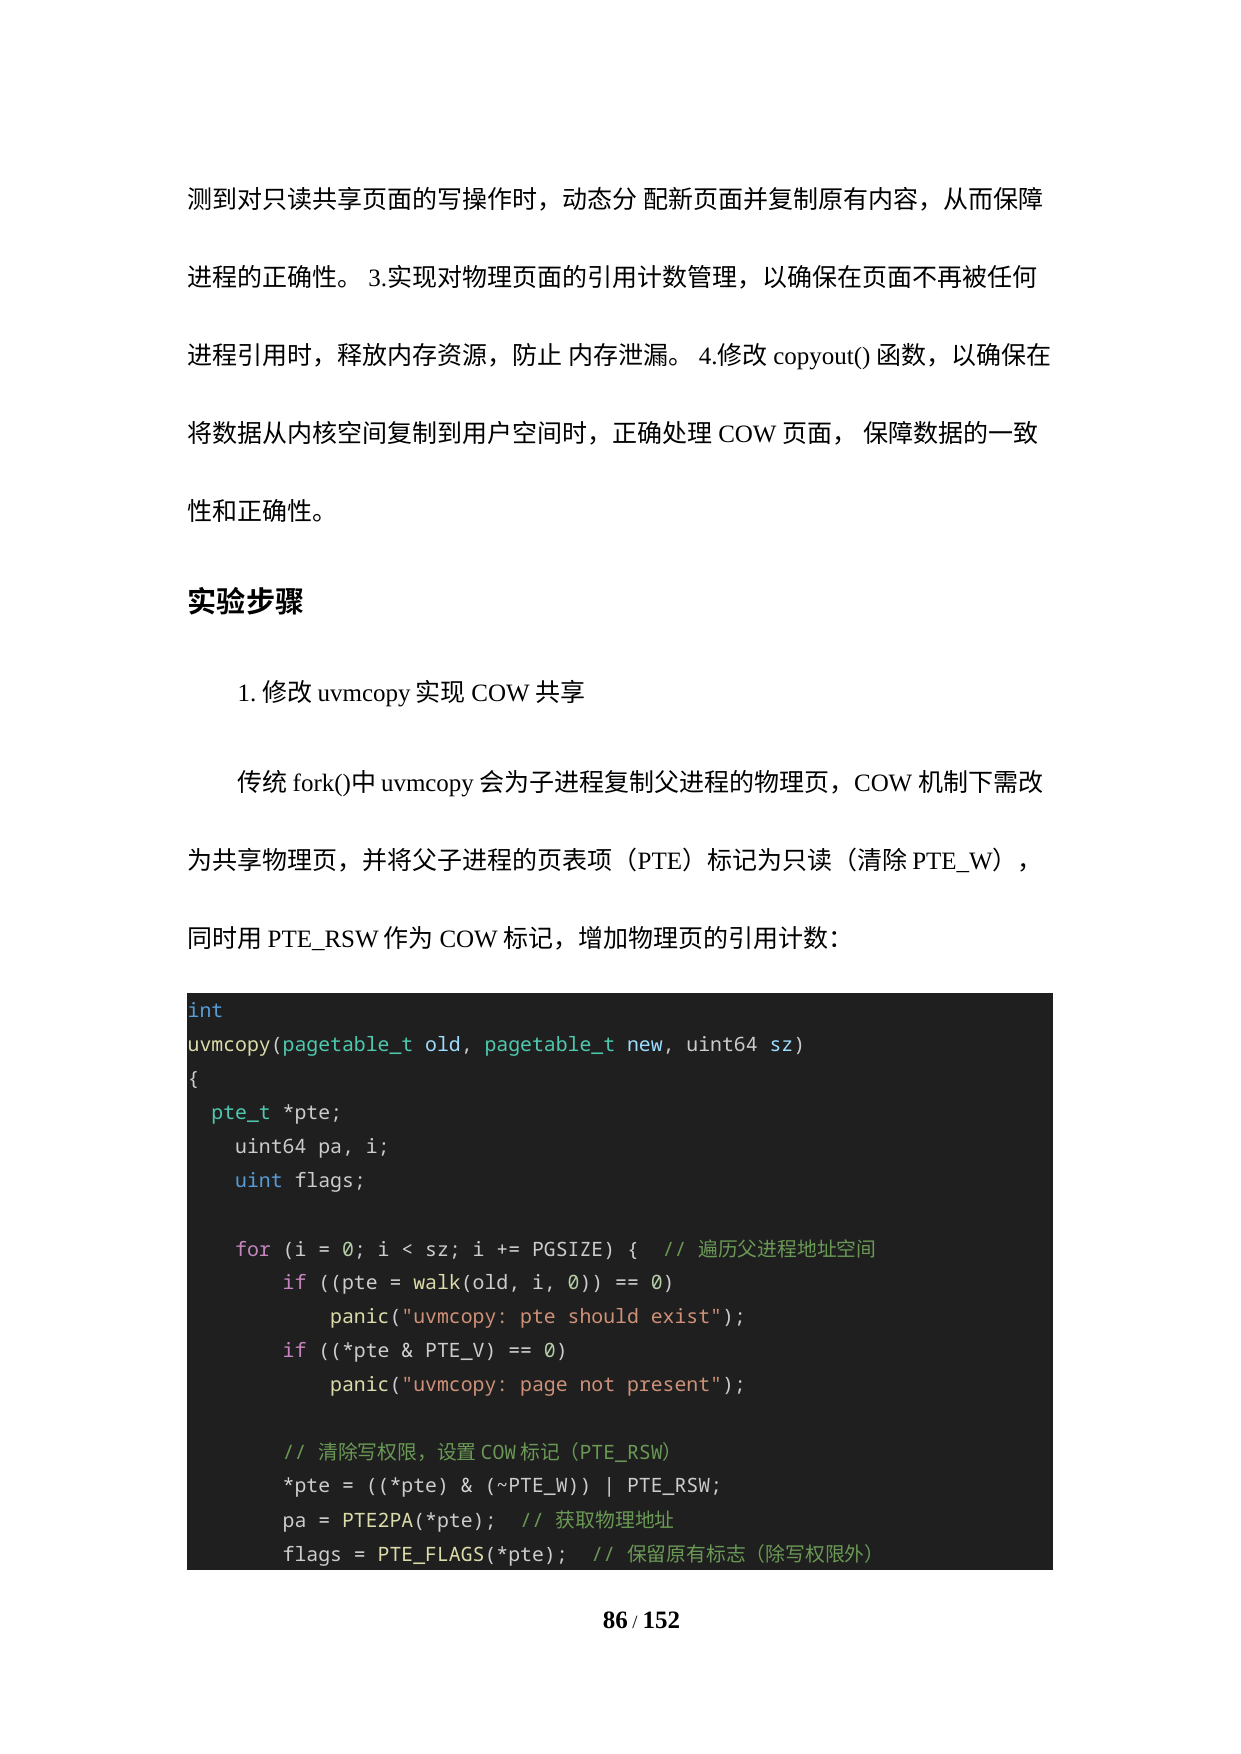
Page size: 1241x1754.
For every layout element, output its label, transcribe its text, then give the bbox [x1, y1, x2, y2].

text uint flags; [187, 1163, 1053, 1197]
text 传统fork()中uvmcopy会为子进程复制父进程的物理页，COW 机制下需改为共享物理页，并将父子进程的页表项（PTE）标记为只读（清除PTE_W），同时用PTE_RSW作为 COW 标记，增加物理页的引用计数： [187, 747, 1053, 971]
text panic("uvmcopy: page not present"); [187, 1366, 1053, 1400]
text if ((*pte & PTE_V) == 0) [187, 1332, 1053, 1366]
text int [187, 993, 1053, 1027]
text { [187, 1061, 1053, 1095]
text uint64 pa, i; [187, 1129, 1053, 1163]
text uvmcopy(pagetable_t old, pagetable_t new, uint64 sz) [187, 1027, 1053, 1061]
text for (i = 0; i < sz; i += PGSIZE) { // 遍历父进程地址空间 [187, 1231, 1053, 1264]
text panic("uvmcopy: pte should exist"); [187, 1298, 1053, 1332]
text pte_t *pte; [187, 1095, 1053, 1129]
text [187, 164, 1053, 544]
text flags = PTE_FLAGS(*pte); // 保留原有标志（除写权限外） [187, 1536, 1053, 1570]
text pa = PTE2PA(*pte); // 获取物理地址 [187, 1502, 1053, 1536]
subtitle 实验步骤 [187, 566, 1053, 634]
text 1. 修改uvmcopy实现 COW 共享 [187, 657, 1053, 725]
text if ((pte = walk(old, i, 0)) == 0) [187, 1264, 1053, 1298]
text *pte = ((*pte) & (~PTE_W)) | PTE_RSW; [187, 1468, 1053, 1502]
text // 清除写权限，设置COW标记（PTE_RSW） [187, 1434, 1053, 1468]
